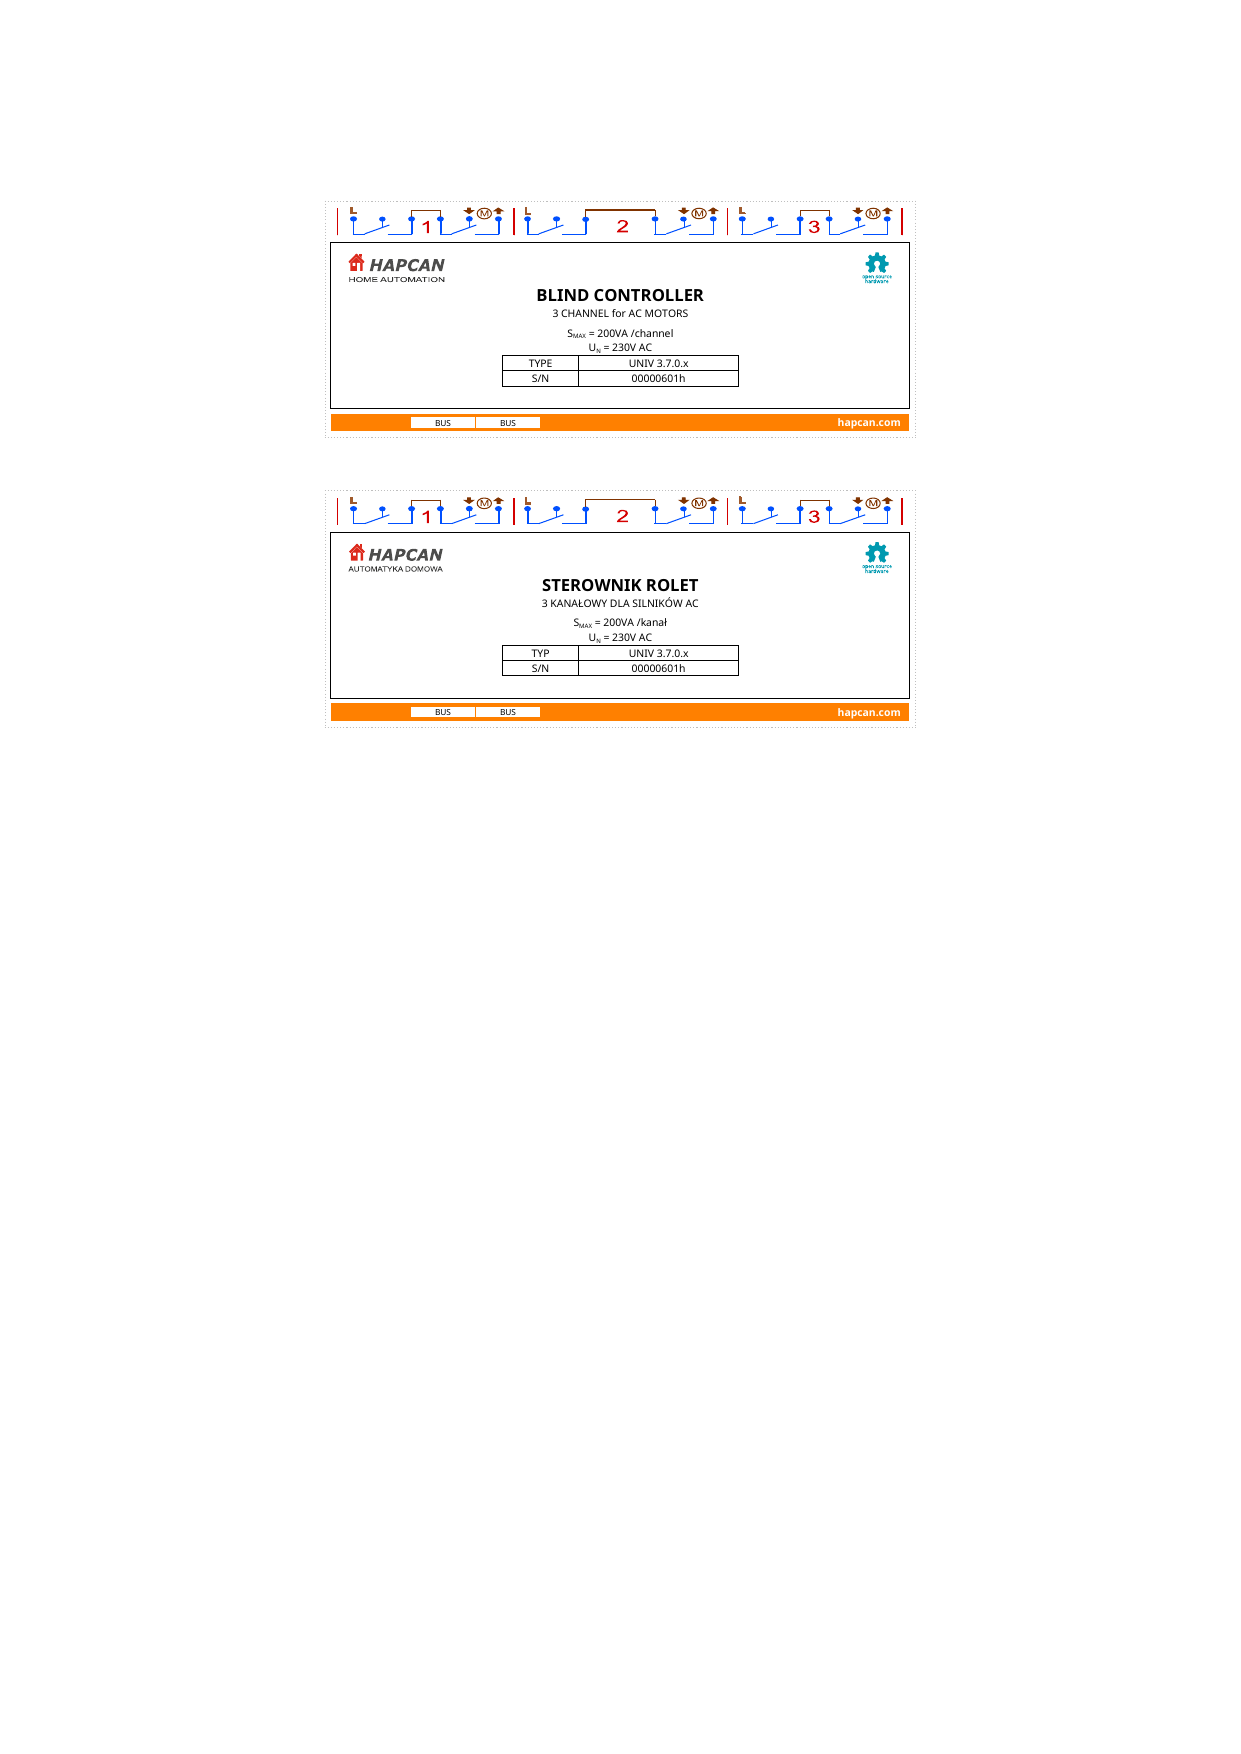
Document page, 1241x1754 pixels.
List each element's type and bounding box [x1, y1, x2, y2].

table_header [325, 490, 915, 727]
table_header [325, 201, 915, 437]
